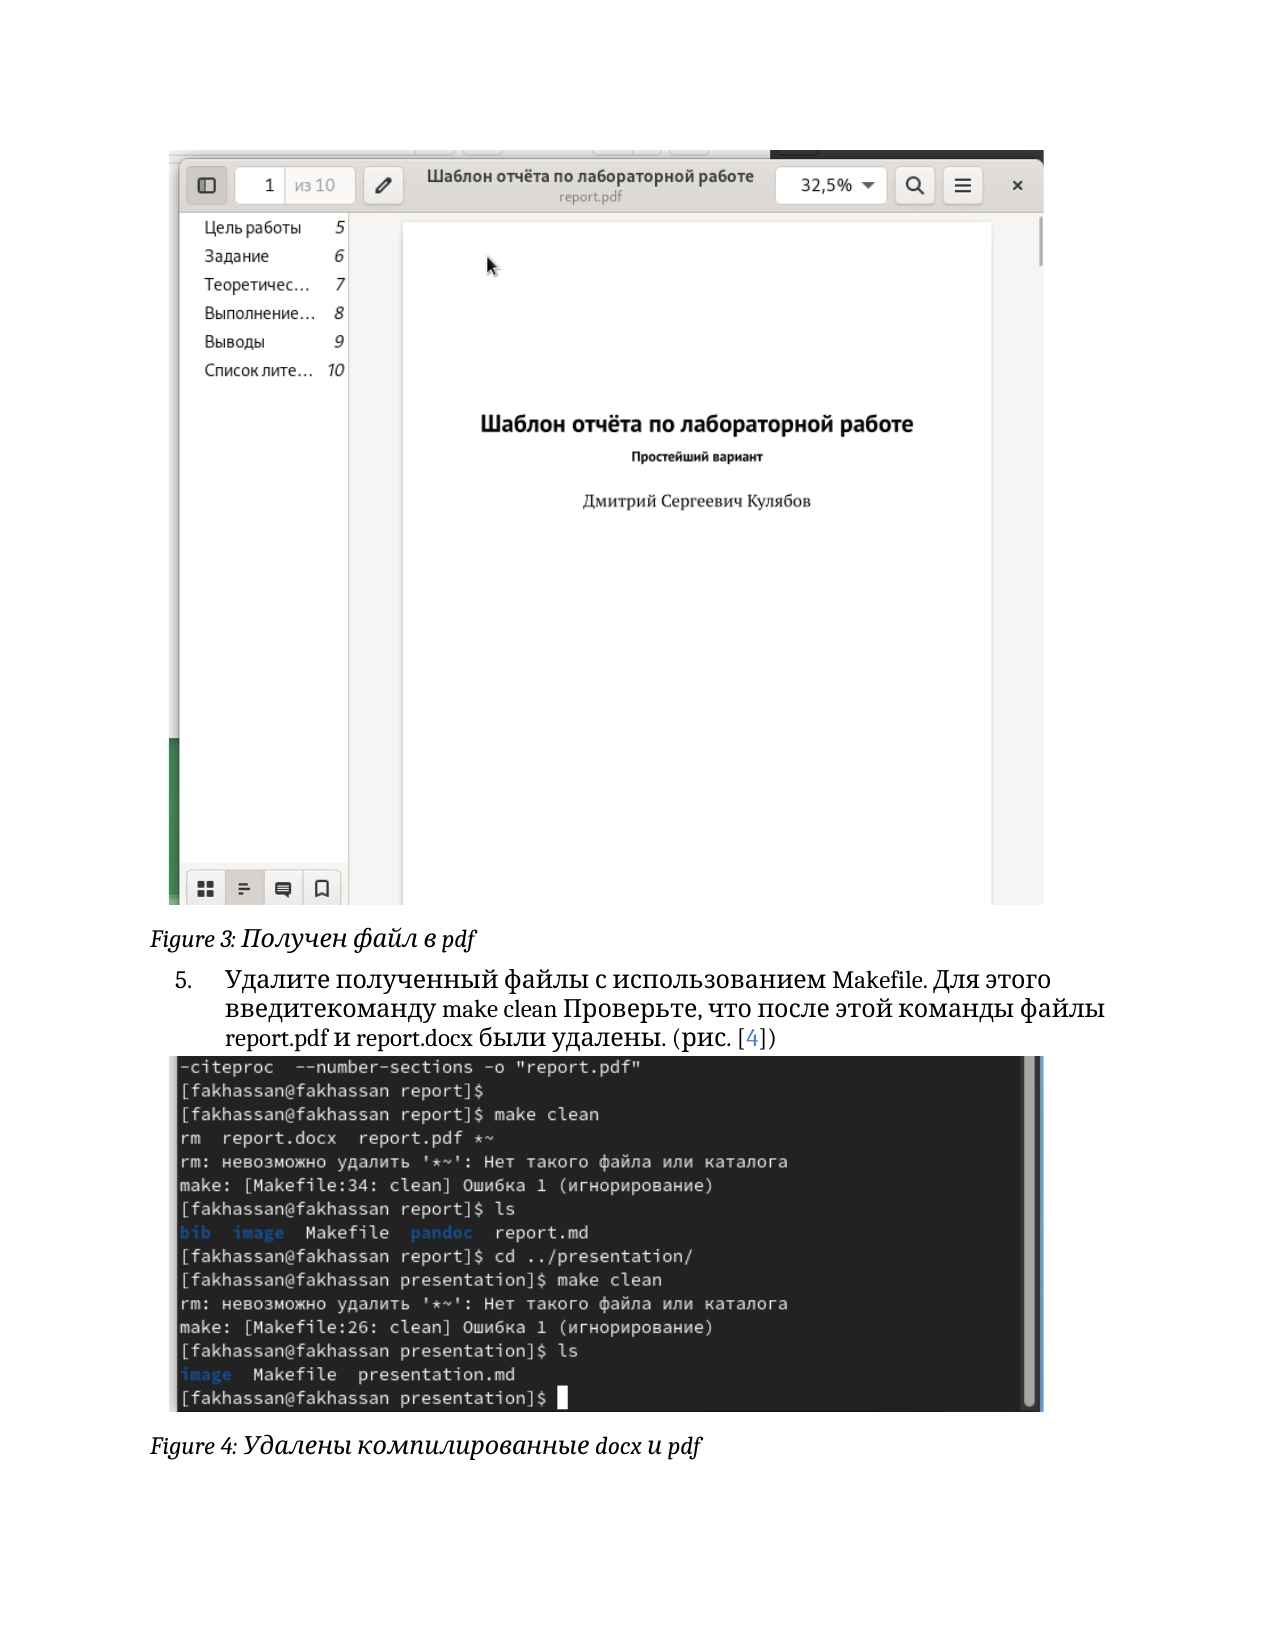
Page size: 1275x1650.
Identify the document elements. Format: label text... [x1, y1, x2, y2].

text Figure 4: Удалены компилированные docx и pdf [150, 1432, 1125, 1461]
picture [168, 1056, 1044, 1412]
list Удалите полученный файлы с использованием Makefile. Для этого введитекоманду make clean Проверьте, что после этой команды файлы report.pdf и report.docx были удалены. (рис. [4]) [175, 966, 1125, 1053]
text Figure 3: Получен файл в pdf [150, 925, 1125, 954]
picture [168, 150, 1044, 905]
